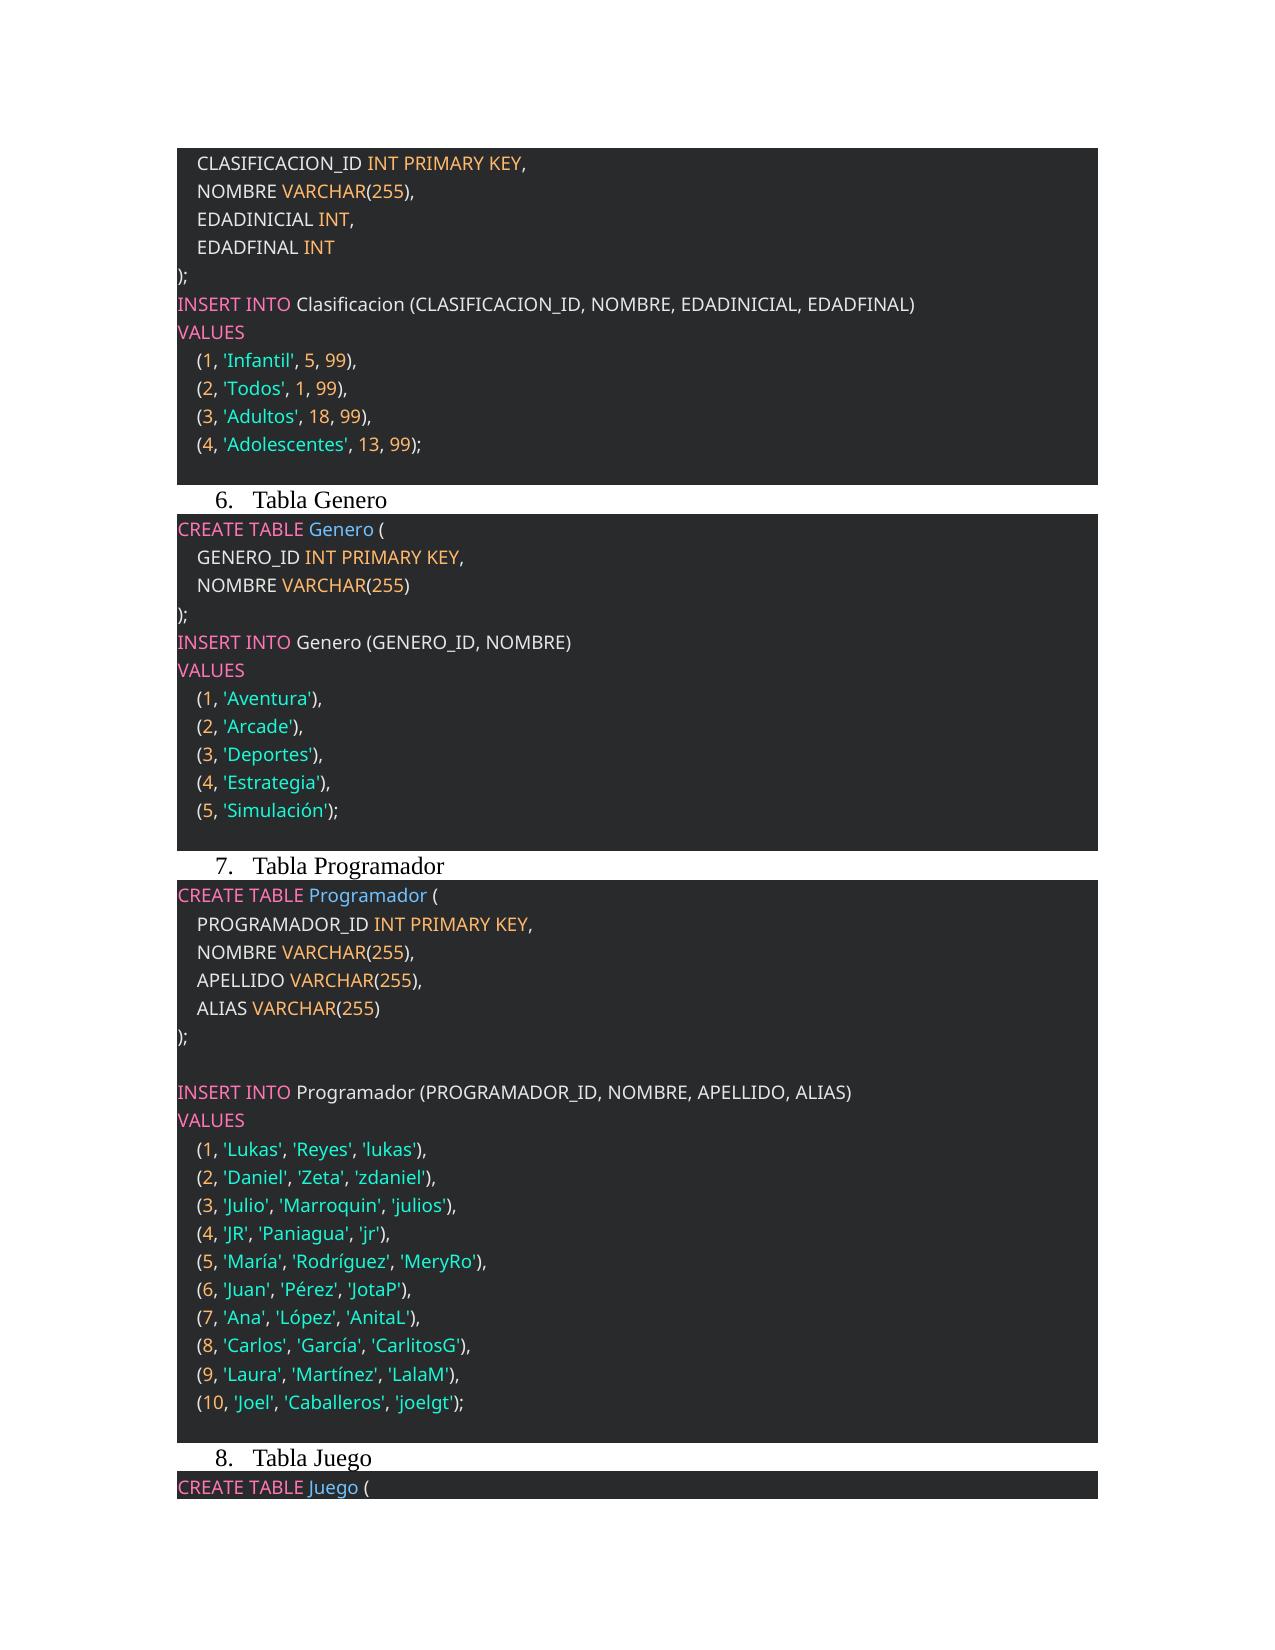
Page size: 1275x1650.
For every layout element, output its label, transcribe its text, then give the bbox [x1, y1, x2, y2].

text INSERT INTO Clasificacion (CLASIFICACION_ID, NOMBRE, EDADINICIAL, EDADFINAL) [177, 288, 1098, 316]
text ALIAS VARCHAR(255) [177, 993, 1098, 1021]
text (7, 'Ana', 'López', 'AnitaL'), [177, 1302, 1098, 1330]
list Tabla Genero [215, 485, 1098, 514]
text (1, 'Infantil', 5, 99), [177, 344, 1098, 373]
text (8, 'Carlos', 'García', 'CarlitosG'), [177, 1330, 1098, 1358]
list Tabla Programador [215, 851, 1098, 880]
text (5, 'Simulación'); [177, 795, 1098, 823]
text CREATE TABLE Juego ( [177, 1471, 1098, 1499]
text (2, 'Todos', 1, 99), [177, 373, 1098, 401]
text PROGRAMADOR_ID INT PRIMARY KEY, [177, 908, 1098, 936]
text NOMBRE VARCHAR(255) [177, 570, 1098, 598]
text NOMBRE VARCHAR(255), [177, 936, 1098, 964]
list Tabla Juego [215, 1443, 1098, 1471]
text VALUES [177, 1105, 1098, 1133]
text (2, 'Arcade'), [177, 711, 1098, 739]
text GENERO_ID INT PRIMARY KEY, [177, 542, 1098, 570]
text (10, 'Joel', 'Caballeros', 'joelgt'); [177, 1386, 1098, 1414]
text CREATE TABLE Programador ( [177, 880, 1098, 908]
text (6, 'Juan', 'Pérez', 'JotaP'), [177, 1274, 1098, 1302]
text (9, 'Laura', 'Martínez', 'LalaM'), [177, 1358, 1098, 1386]
text (3, 'Deportes'), [177, 739, 1098, 767]
text (1, 'Aventura'), [177, 683, 1098, 711]
text VALUES [177, 316, 1098, 344]
text APELLIDO VARCHAR(255), [177, 964, 1098, 993]
text VALUES [177, 654, 1098, 683]
text (3, 'Julio', 'Marroquin', 'julios'), [177, 1189, 1098, 1218]
text (3, 'Adultos', 18, 99), [177, 401, 1098, 429]
text ); [177, 260, 1098, 288]
text NOMBRE VARCHAR(255), [177, 176, 1098, 204]
text (5, 'María', 'Rodríguez', 'MeryRo'), [177, 1246, 1098, 1274]
text ); [177, 1021, 1098, 1049]
text ); [177, 598, 1098, 626]
text (4, 'Estrategia'), [177, 767, 1098, 795]
text EDADFINAL INT [177, 232, 1098, 260]
text INSERT INTO Genero (GENERO_ID, NOMBRE) [177, 626, 1098, 654]
text (1, 'Lukas', 'Reyes', 'lukas'), [177, 1133, 1098, 1161]
text (4, 'Adolescentes', 13, 99); [177, 429, 1098, 457]
text EDADINICIAL INT, [177, 204, 1098, 232]
text (2, 'Daniel', 'Zeta', 'zdaniel'), [177, 1161, 1098, 1189]
text CLASIFICACION_ID INT PRIMARY KEY, [177, 148, 1098, 176]
text (4, 'JR', 'Paniagua', 'jr'), [177, 1218, 1098, 1246]
text INSERT INTO Programador (PROGRAMADOR_ID, NOMBRE, APELLIDO, ALIAS) [177, 1077, 1098, 1105]
text CREATE TABLE Genero ( [177, 514, 1098, 542]
